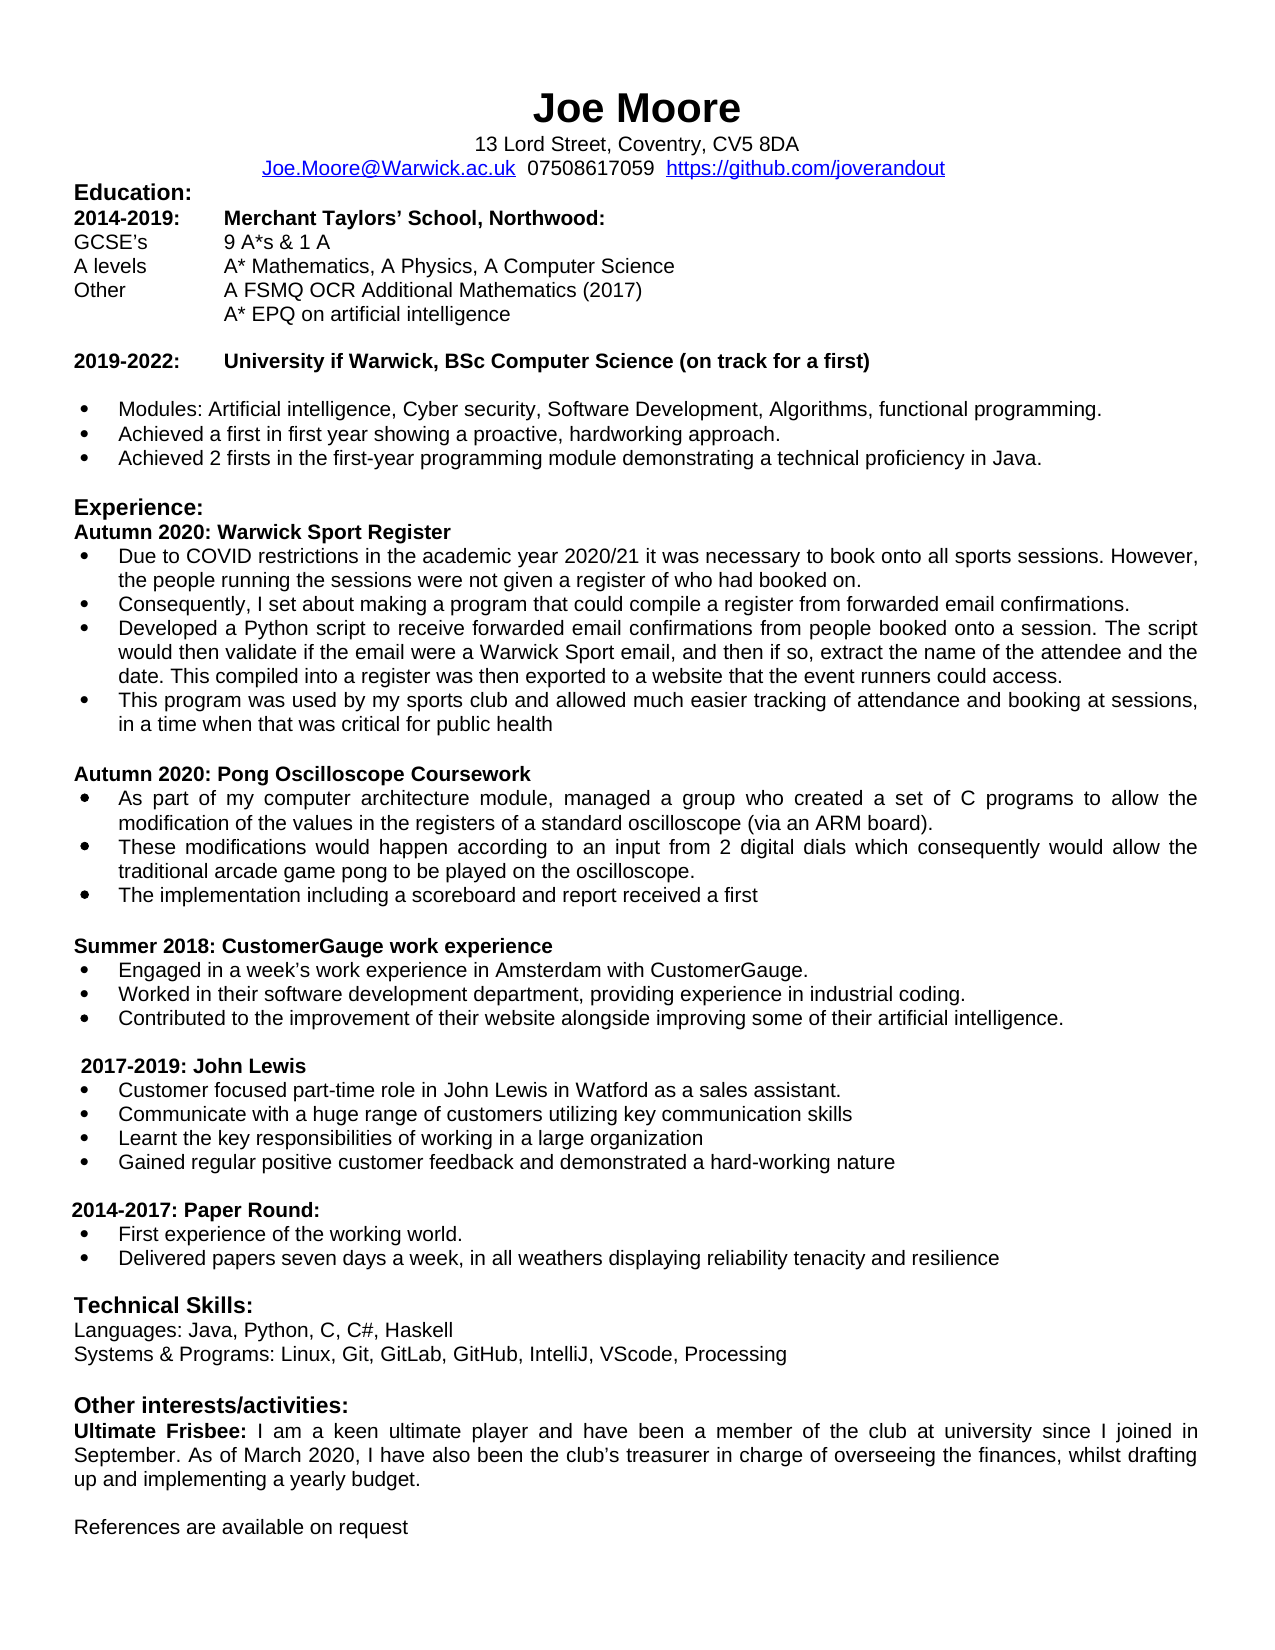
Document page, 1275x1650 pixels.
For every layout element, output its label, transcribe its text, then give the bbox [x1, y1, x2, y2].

list The implementation including a scoreboard and report received a first [81, 883, 1200, 907]
list These modifications would happen according to an input from 2 digital dials which consequently would allow the traditional arcade game pong to be played on the oscilloscope. [81, 834, 1200, 883]
text Other interests/activities: [74, 1392, 1200, 1419]
text Technical Skills: [74, 1292, 1200, 1318]
list Developed a Python script to receive forwarded email confirmations from people booked onto a session. The script would then validate if the email were a Warwick Sport email, and then if so, extract the name of the attendee and the date. This compiled into a register was then exported to a website that the event runners could access. [81, 616, 1200, 688]
list Modules: Artificial intelligence, Cyber security, Software Development, Algorithms, functional programming. [81, 397, 1200, 421]
text Other A FSMQ OCR Additional Mathematics (2017) [74, 277, 1200, 301]
list Engaged in a week’s work experience in Amsterdam with CustomerGauge. [81, 958, 1200, 982]
text GCSE’s 9 A*s & 1 A [74, 229, 1200, 253]
list This program was used by my sports club and allowed much easier tracking of attendance and booking at sessions, in a time when that was critical for public health [81, 688, 1200, 736]
text Joe Moore [74, 83, 1200, 131]
text Ultimate Frisbee: I am a keen ultimate player and have been a member of the club at university since I joined in September. As of March 2020, I have also been the club’s treasurer in charge of overseeing the finances, whilst drafting up and implementing a yearly budget. [74, 1419, 1200, 1491]
text Education: [74, 179, 1200, 206]
list Communicate with a huge range of customers utilizing key communication skills [81, 1102, 1200, 1126]
list Consequently, I set about making a program that could compile a register from forwarded email confirmations. [81, 592, 1200, 616]
text Autumn 2020: Pong Oscilloscope Coursework [74, 762, 1200, 786]
text 2014-2017: Paper Round: [71, 1198, 1200, 1222]
list Delivered papers seven days a week, in all weathers displaying reliability tenacity and resilience [81, 1246, 1200, 1270]
list As part of my computer architecture module, managed a group who created a set of C programs to allow the modification of the values in the registers of a standard oscilloscope (via an ARM board). [81, 786, 1200, 834]
text 2014-2019: Merchant Taylors’ School, Northwood: [74, 206, 1200, 229]
text A levels A* Mathematics, A Physics, A Computer Science [74, 253, 1200, 277]
list Learnt the key responsibilities of working in a large organization [81, 1126, 1200, 1150]
list Worked in their software development department, providing experience in industrial coding. [81, 982, 1200, 1006]
list First experience of the working world. [81, 1222, 1200, 1246]
text 13 Lord Street, Coventry, CV5 8DA [74, 131, 1200, 155]
list Contributed to the improvement of their website alongside improving some of their artificial intelligence. [81, 1006, 1200, 1030]
text Experience: [74, 493, 1200, 520]
list Customer focused part-time role in John Lewis in Watford as a sales assistant. [81, 1078, 1200, 1102]
list Gained regular positive customer feedback and demonstrated a hard-working nature [81, 1150, 1200, 1174]
text A* EPQ on artificial intelligence [74, 301, 1200, 325]
list Due to COVID restrictions in the academic year 2020/21 it was necessary to book onto all sports sessions. However, the people running the sessions were not given a register of who had booked on. [81, 544, 1200, 592]
text References are available on request [74, 1514, 1200, 1538]
list Achieved a first in first year showing a proactive, hardworking approach. [81, 421, 1200, 445]
list Achieved 2 firsts in the first-year programming module demonstrating a technical proficiency in Java. [81, 445, 1200, 469]
text Languages: Java, Python, C, C#, Haskell [74, 1318, 1200, 1342]
text Systems & Programs: Linux, Git, GitLab, GitHub, IntelliJ, VScode, Processing [74, 1342, 1200, 1366]
text Joe.Moore@Warwick.ac.uk 07508617059 https://github.com/joverandout [74, 155, 1200, 179]
text Autumn 2020: Warwick Sport Register [74, 520, 1200, 544]
text 2019-2022: University if Warwick, BSc Computer Science (on track for a first) [74, 349, 1200, 373]
text 2017-2019: John Lewis [81, 1054, 1200, 1078]
text Summer 2018: CustomerGauge work experience [74, 934, 1200, 958]
